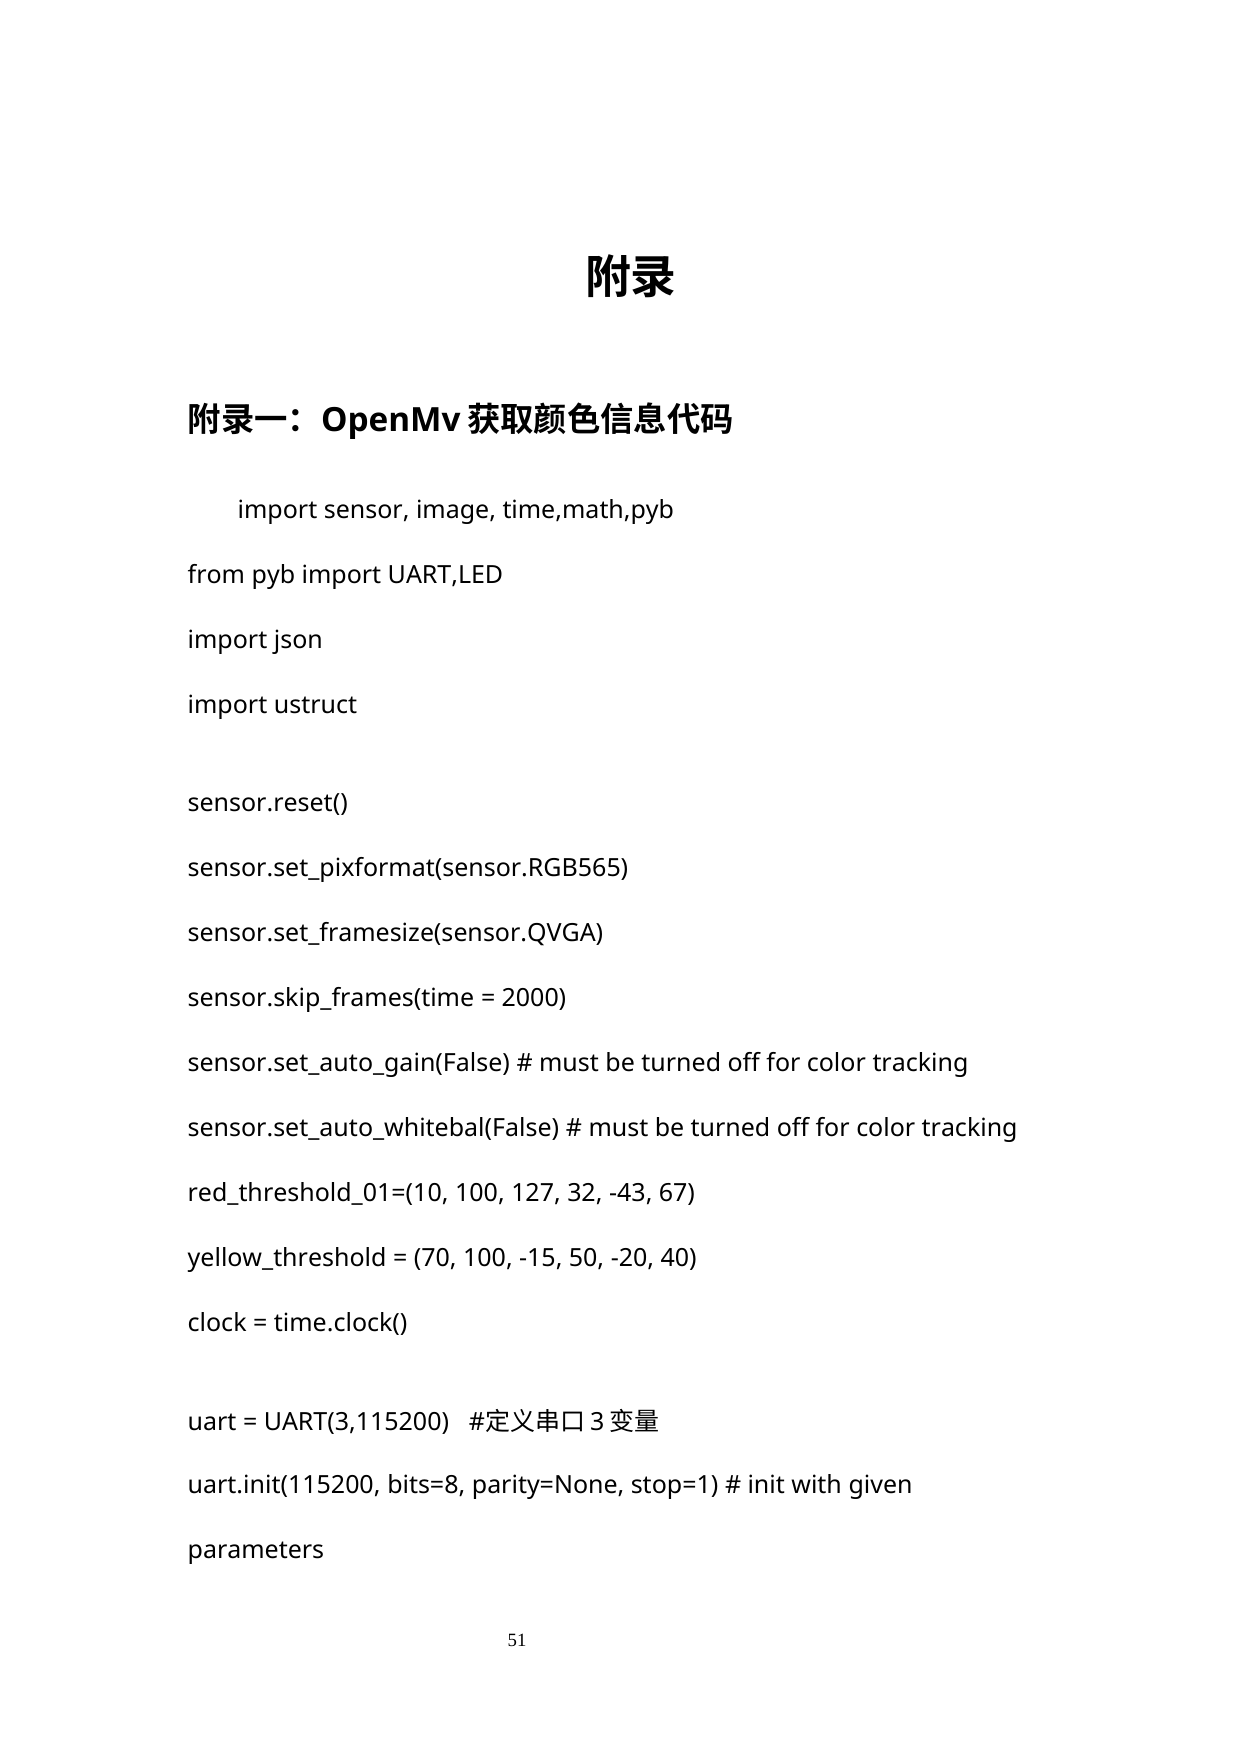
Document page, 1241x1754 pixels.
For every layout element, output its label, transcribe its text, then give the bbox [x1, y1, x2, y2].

text sensor.set_auto_gain(False) # must be turned off for color tracking [187, 1029, 1053, 1094]
text sensor.set_framesize(sensor.QVGA) [187, 899, 1053, 964]
text sensor.reset() [187, 769, 1053, 834]
text red_threshold_01=(10, 100, 127, 32, -43, 67) [187, 1159, 1053, 1224]
text sensor.skip_frames(time = 2000) [187, 964, 1053, 1029]
subtitle 附录一：OpenMv获取颜色信息代码 [187, 384, 1053, 449]
text clock = time.clock() [187, 1289, 1053, 1354]
text uart.init(115200, bits=8, parity=None, stop=1) # init with given parameters [187, 1452, 1053, 1582]
text yellow_threshold = (70, 100, -15, 50, -20, 40) [187, 1224, 1053, 1289]
text import json [187, 607, 1053, 672]
text sensor.set_auto_whitebal(False) # must be turned off for color tracking [187, 1094, 1053, 1159]
text uart = UART(3,115200) #定义串口3变量 [187, 1387, 1053, 1452]
text sensor.set_pixformat(sensor.RGB565) [187, 834, 1053, 899]
text import ustruct [187, 672, 1053, 737]
text import sensor, image, time,math,pyb [187, 477, 1053, 542]
subtitle 附录 [187, 224, 1053, 322]
text from pyb import UART,LED [187, 542, 1053, 607]
